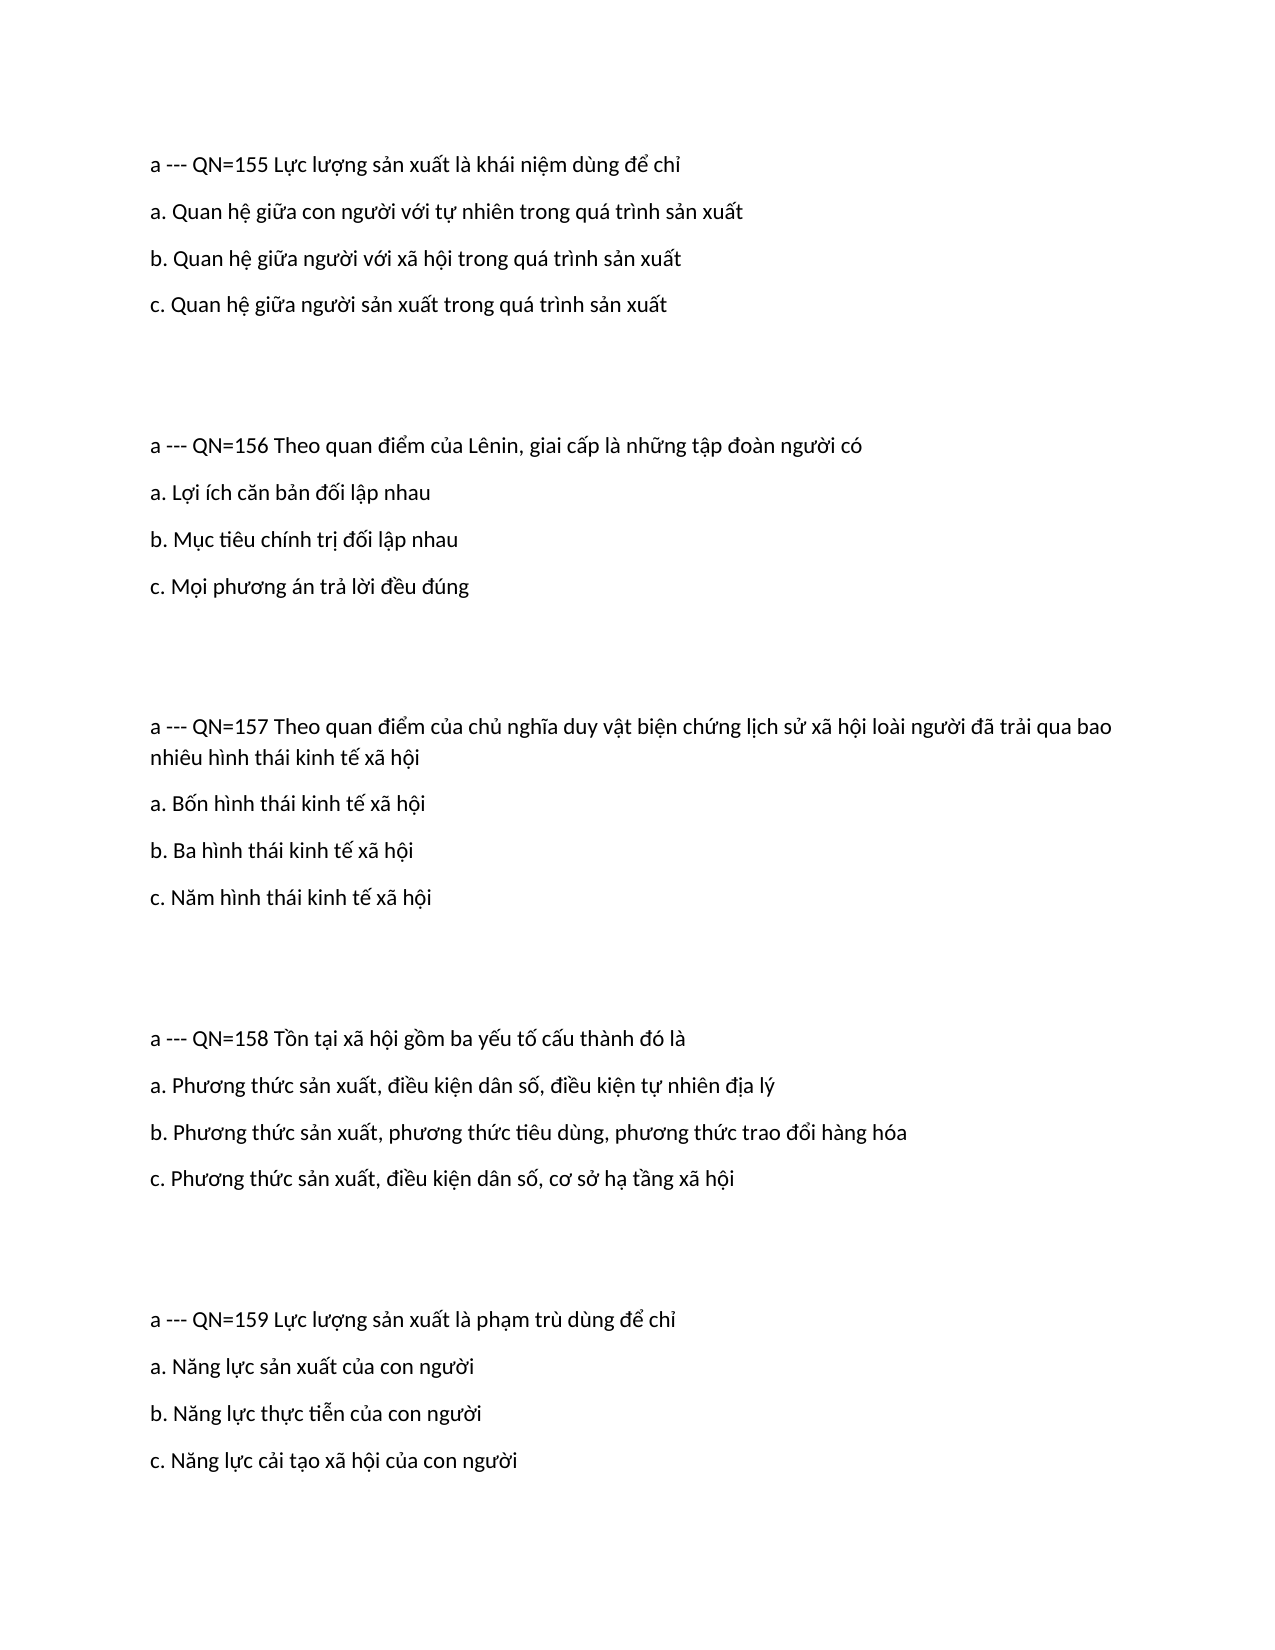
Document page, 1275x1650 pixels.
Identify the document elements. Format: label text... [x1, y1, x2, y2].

text a --- QN=158 Tồn tại xã hội gồm ba yếu tố cấu thành đó là [150, 1024, 1125, 1052]
text b. Mục tiêu chính trị đối lập nhau [150, 525, 1125, 553]
text a. Quan hệ giữa con người với tự nhiên trong quá trình sản xuất [150, 197, 1125, 225]
text c. Năng lực cải tạo xã hội của con người [150, 1446, 1125, 1474]
text a. Lợi ích căn bản đối lập nhau [150, 478, 1125, 506]
text b. Năng lực thực tiễn của con người [150, 1399, 1125, 1427]
text a --- QN=155 Lực lượng sản xuất là khái niệm dùng để chỉ [150, 150, 1125, 178]
text c. Năm hình thái kinh tế xã hội [150, 883, 1125, 911]
text b. Ba hình thái kinh tế xã hội [150, 836, 1125, 864]
text b. Phương thức sản xuất, phương thức tiêu dùng, phương thức trao đổi hàng hóa [150, 1118, 1125, 1146]
text a --- QN=157 Theo quan điểm của chủ nghĩa duy vật biện chứng lịch sử xã hội loài người đã trải qua bao nhiêu hình thái kinh tế xã hội [150, 712, 1125, 771]
text c. Mọi phương án trả lời đều đúng [150, 572, 1125, 600]
text a --- QN=156 Theo quan điểm của Lênin, giai cấp là những tập đoàn người có [150, 431, 1125, 459]
text c. Quan hệ giữa người sản xuất trong quá trình sản xuất [150, 291, 1125, 319]
text a. Bốn hình thái kinh tế xã hội [150, 789, 1125, 818]
text a --- QN=159 Lực lượng sản xuất là phạm trù dùng để chỉ [150, 1305, 1125, 1333]
text c. Phương thức sản xuất, điều kiện dân số, cơ sở hạ tầng xã hội [150, 1164, 1125, 1193]
text a. Phương thức sản xuất, điều kiện dân số, điều kiện tự nhiên địa lý [150, 1071, 1125, 1099]
text b. Quan hệ giữa người với xã hội trong quá trình sản xuất [150, 244, 1125, 272]
text a. Năng lực sản xuất của con người [150, 1352, 1125, 1380]
